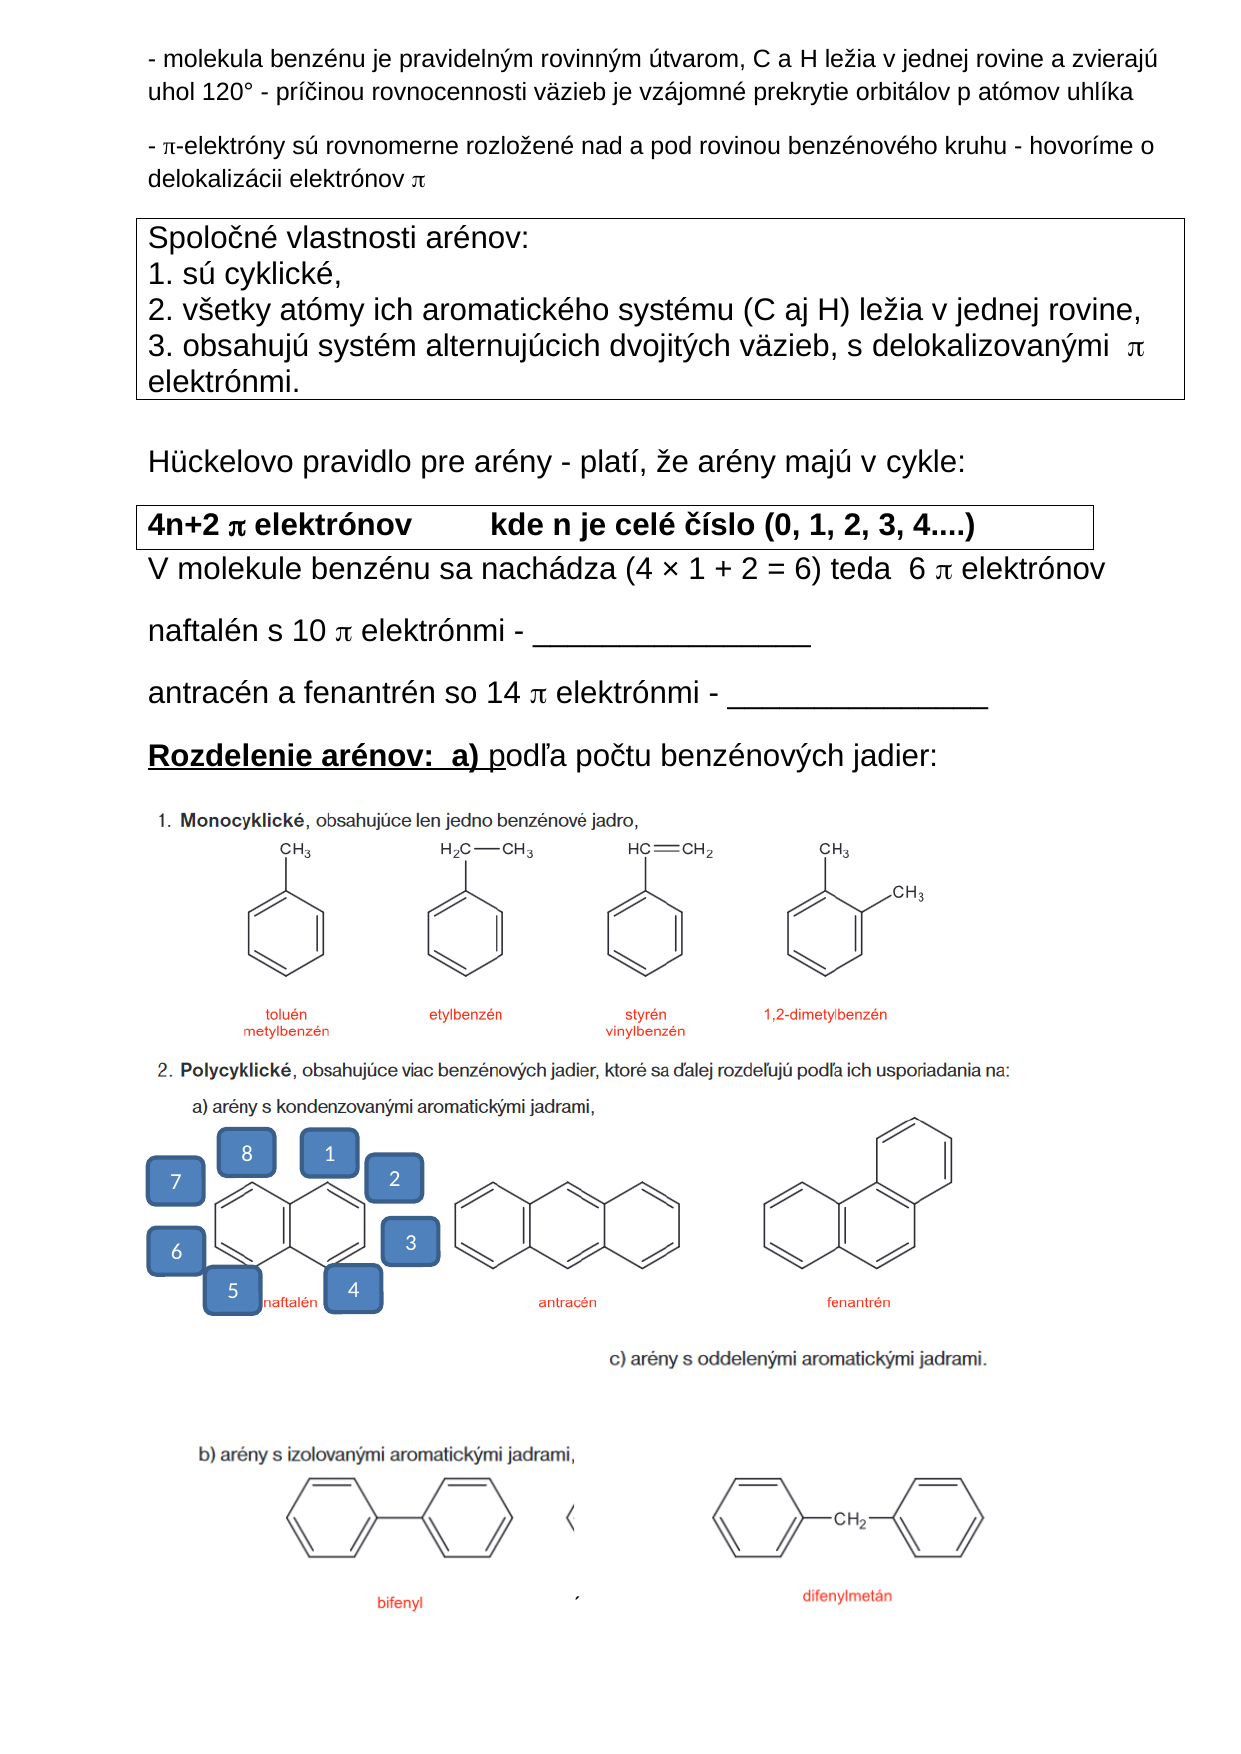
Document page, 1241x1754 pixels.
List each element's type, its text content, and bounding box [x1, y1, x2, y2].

text naftalén s 10 elektrónmi - ________________ [148, 612, 1181, 648]
text antracén a fenantrén so 14 elektrónmi - _______________ [148, 674, 1181, 711]
picture [147, 799, 1069, 1317]
text - molekula benzénu je pravidelným rovinným útvarom, C a H ležia v jednej rovine a zvierajú uhol 120° - príčinou rovnocennosti väzieb je vzájomné prekrytie orbitálov p atómov uhlíka [148, 44, 1181, 106]
text V molekule benzénu sa nachádza (4 × 1 + 2 = 6) teda 6 elektrónov [148, 550, 1181, 586]
text - π-elektróny sú rovnomerne rozložené nad a pod rovinou benzénového kruhu - hovoríme o delokalizácii elektrónov [148, 131, 1181, 193]
text Hückelovo pravidlo pre arény - platí, že arény majú v cykle: [148, 443, 1181, 479]
table_header Spoločné vlastnosti arénov: 1. sú cyklické, 2. všetky atómy ich aromatického systému (C aj H) ležia v jednej rovine, 3. obsahujú systém alternujúcich dvojitých väzieb, s delokalizovanými elektrónmi. [137, 219, 1184, 399]
picture [606, 1341, 999, 1613]
text Rozdelenie arénov: a) podľa počtu benzénových jadier: [148, 737, 1181, 773]
picture [147, 1430, 575, 1613]
table_header 4n+2 elektrónov kde n je celé číslo (0, 1, 2, 3, 4....) [137, 506, 1093, 549]
